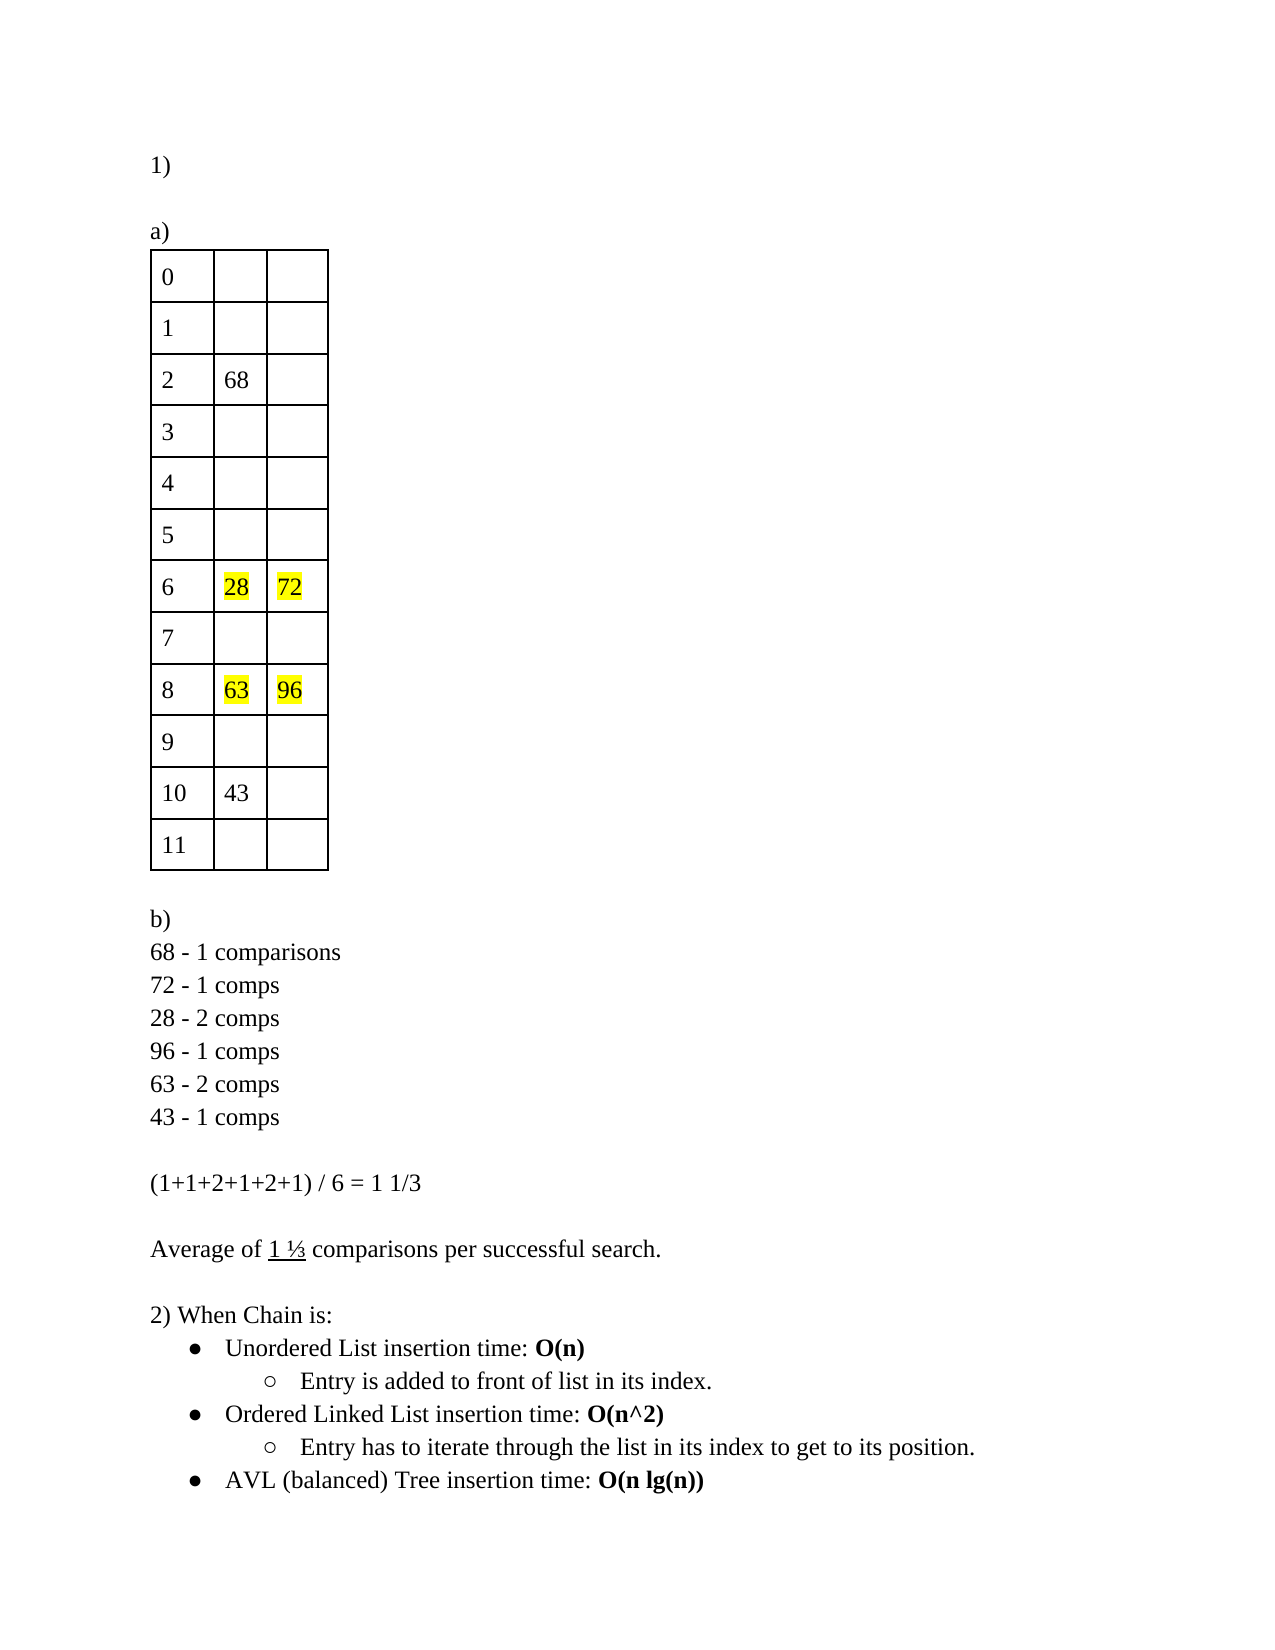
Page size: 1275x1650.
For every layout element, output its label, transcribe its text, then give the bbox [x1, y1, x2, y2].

table_cell [268, 613, 327, 662]
table_cell 63 [215, 665, 266, 714]
table_cell 28 [215, 561, 266, 611]
text (1+1+2+1+2+1) / 6 = 1 1/3 [150, 1168, 1125, 1197]
list Entry is added to front of list in its index. [262, 1366, 1125, 1395]
text 96 - 1 comps [150, 1036, 1125, 1065]
table_cell 2 [152, 355, 213, 404]
table_cell [268, 303, 327, 352]
table_cell 1 [152, 303, 213, 352]
table_cell 43 [215, 768, 266, 817]
table_cell 96 [268, 665, 327, 714]
list Entry has to iterate through the list in its index to get to its position. [262, 1432, 1125, 1461]
text 63 - 2 comps [150, 1069, 1125, 1098]
table_cell [215, 458, 266, 507]
table_cell [268, 510, 327, 559]
text 2) When Chain is: [150, 1300, 1125, 1329]
table_cell 7 [152, 613, 213, 662]
table_cell [215, 510, 266, 559]
text 1) [150, 150, 1125, 179]
table_header [215, 251, 266, 301]
table_cell 11 [152, 820, 213, 869]
table_cell 6 [152, 561, 213, 611]
table_cell [215, 406, 266, 456]
list AVL (balanced) Tree insertion time: O(n lg(n)) [187, 1466, 1125, 1494]
table_header 0 [152, 251, 213, 301]
table_cell 10 [152, 768, 213, 817]
table_cell 68 [215, 355, 266, 404]
table_cell [215, 716, 266, 766]
table_cell [268, 768, 327, 817]
text b) [150, 904, 1125, 933]
table_cell 8 [152, 665, 213, 714]
table_cell [268, 820, 327, 869]
text 68 - 1 comparisons [150, 937, 1125, 966]
table_cell [268, 406, 327, 456]
table_header [268, 251, 327, 301]
table_cell 3 [152, 406, 213, 456]
text 72 - 1 comps [150, 970, 1125, 999]
text a) [150, 216, 1125, 245]
table_cell 72 [268, 561, 327, 611]
table_cell [268, 458, 327, 507]
table_cell [215, 613, 266, 662]
text 43 - 1 comps [150, 1102, 1125, 1131]
table_cell 5 [152, 510, 213, 559]
list Unordered List insertion time: O(n) [187, 1333, 1125, 1362]
table_cell 4 [152, 458, 213, 507]
list Ordered Linked List insertion time: O(n^2) [187, 1399, 1125, 1428]
table_cell [268, 716, 327, 766]
text 28 - 2 comps [150, 1003, 1125, 1032]
text Average of 1 ⅓ comparisons per successful search. [150, 1234, 1125, 1263]
table_cell [215, 303, 266, 352]
table_cell [215, 820, 266, 869]
table_cell [268, 355, 327, 404]
table_cell 9 [152, 716, 213, 766]
